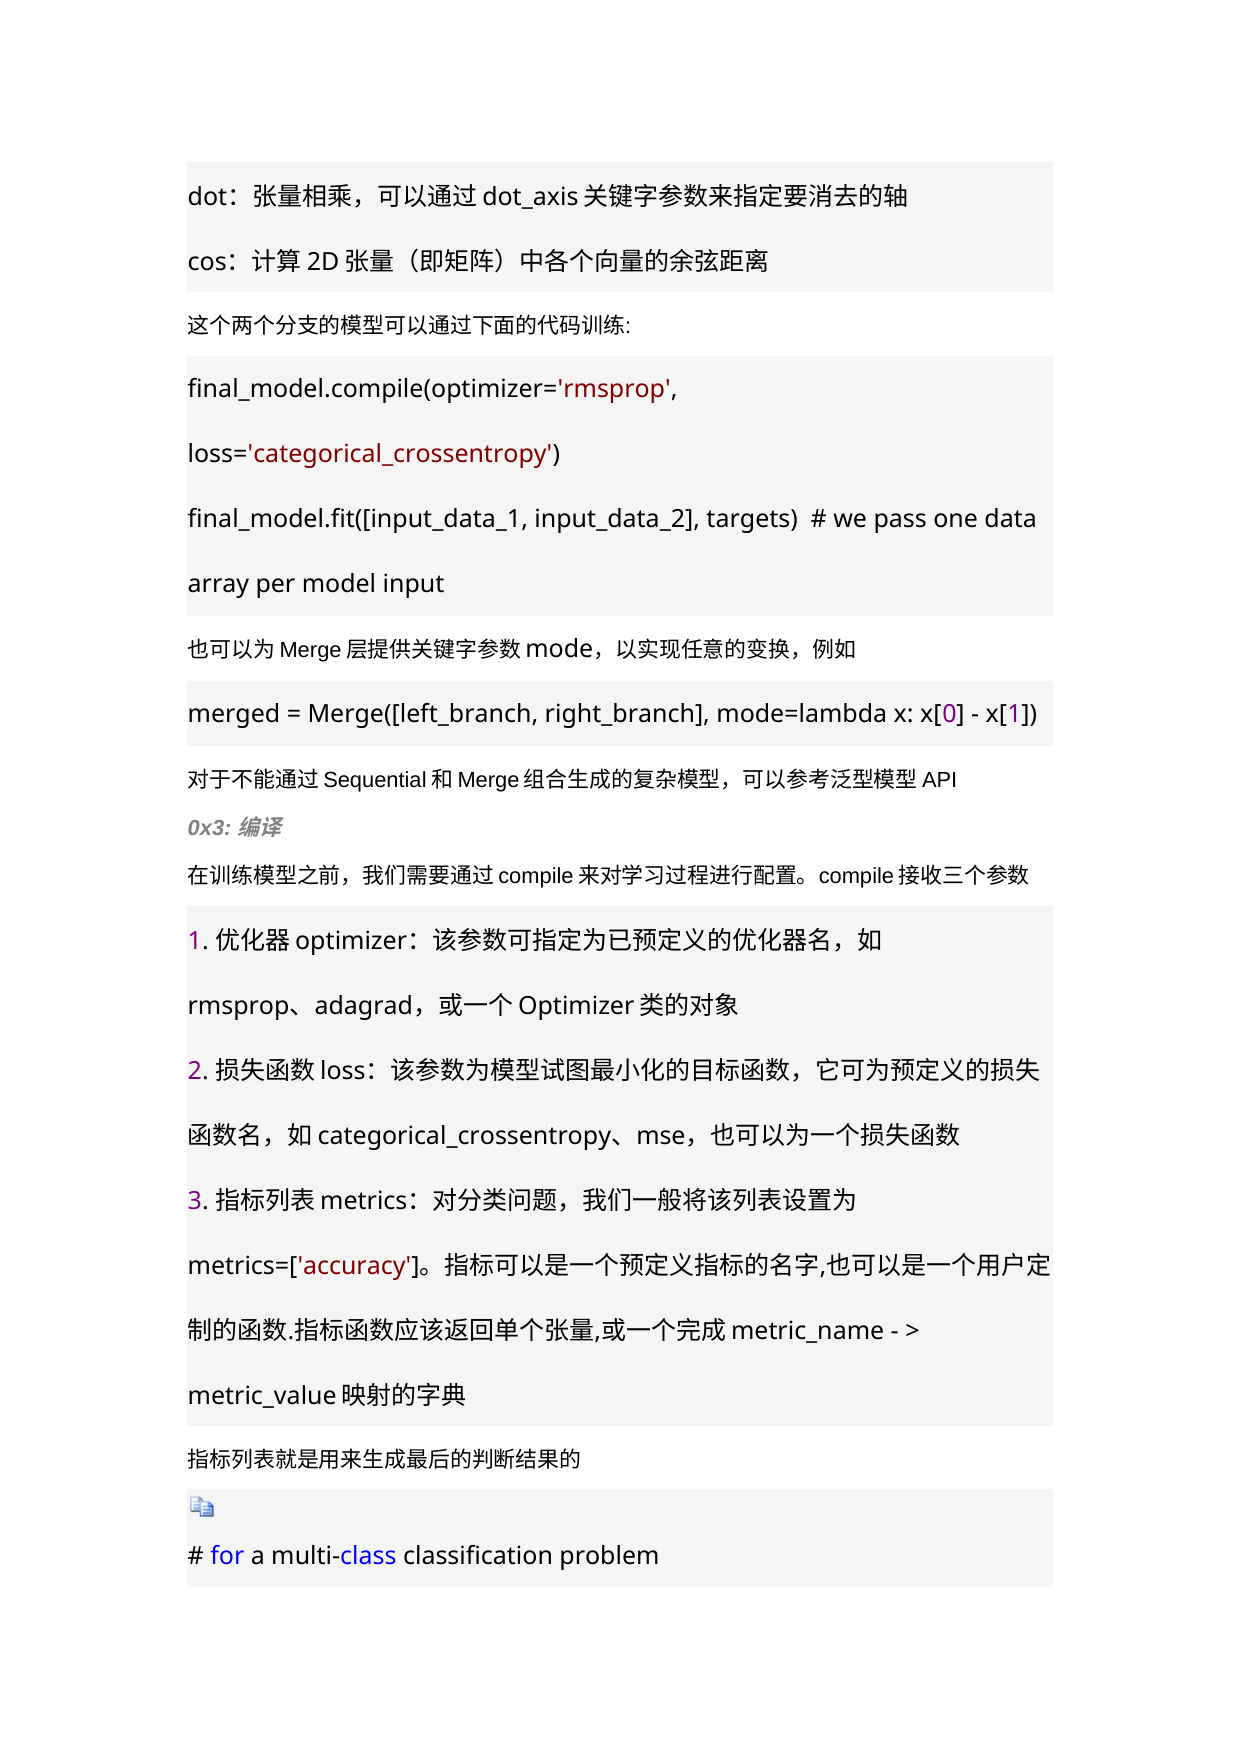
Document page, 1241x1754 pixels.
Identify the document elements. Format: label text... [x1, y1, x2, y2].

picture [187, 1490, 219, 1522]
text 这个两个分支的模型可以通过下面的代码训练: [187, 308, 1053, 340]
text 0x3: 编译 [187, 809, 1053, 842]
text 在训练模型之前，我们需要通过compile来对学习过程进行配置。compile接收三个参数 [187, 858, 1053, 890]
text 1. 优化器optimizer：该参数可指定为已预定义的优化器名，如rmsprop、adagrad，或一个Optimizer类的对象 [187, 906, 1053, 1036]
text dot：张量相乘，可以通过dot_axis关键字参数来指定要消去的轴 [187, 162, 1053, 227]
text 对于不能通过Sequential和Merge组合生成的复杂模型，可以参考泛型模型API [187, 761, 1053, 794]
text 也可以为Merge层提供关键字参数mode，以实现任意的变换，例如 [187, 616, 1053, 681]
text 3. 指标列表metrics：对分类问题，我们一般将该列表设置为metrics=['accuracy']。指标可以是一个预定义指标的名字,也可以是一个用户定制的函数.指标函数应该返回单个张量,或一个完成metric_name - > metric_value映射的字典 [187, 1166, 1053, 1426]
text cos：计算2D张量（即矩阵）中各个向量的余弦距离 [187, 227, 1053, 292]
text merged = Merge([left_branch, right_branch], mode=lambda x: x[0] - x[1]) [187, 681, 1053, 746]
text final_model.fit([input_data_1, input_data_2], targets) # we pass one data array per model input [187, 486, 1053, 616]
text final_model.compile(optimizer='rmsprop', loss='categorical_crossentropy') [187, 356, 1053, 486]
text 指标列表就是用来生成最后的判断结果的 [187, 1441, 1053, 1474]
text # for a multi-class classification problem [187, 1522, 1053, 1587]
text 2. 损失函数loss：该参数为模型试图最小化的目标函数，它可为预定义的损失函数名，如categorical_crossentropy、mse，也可以为一个损失函数 [187, 1036, 1053, 1166]
